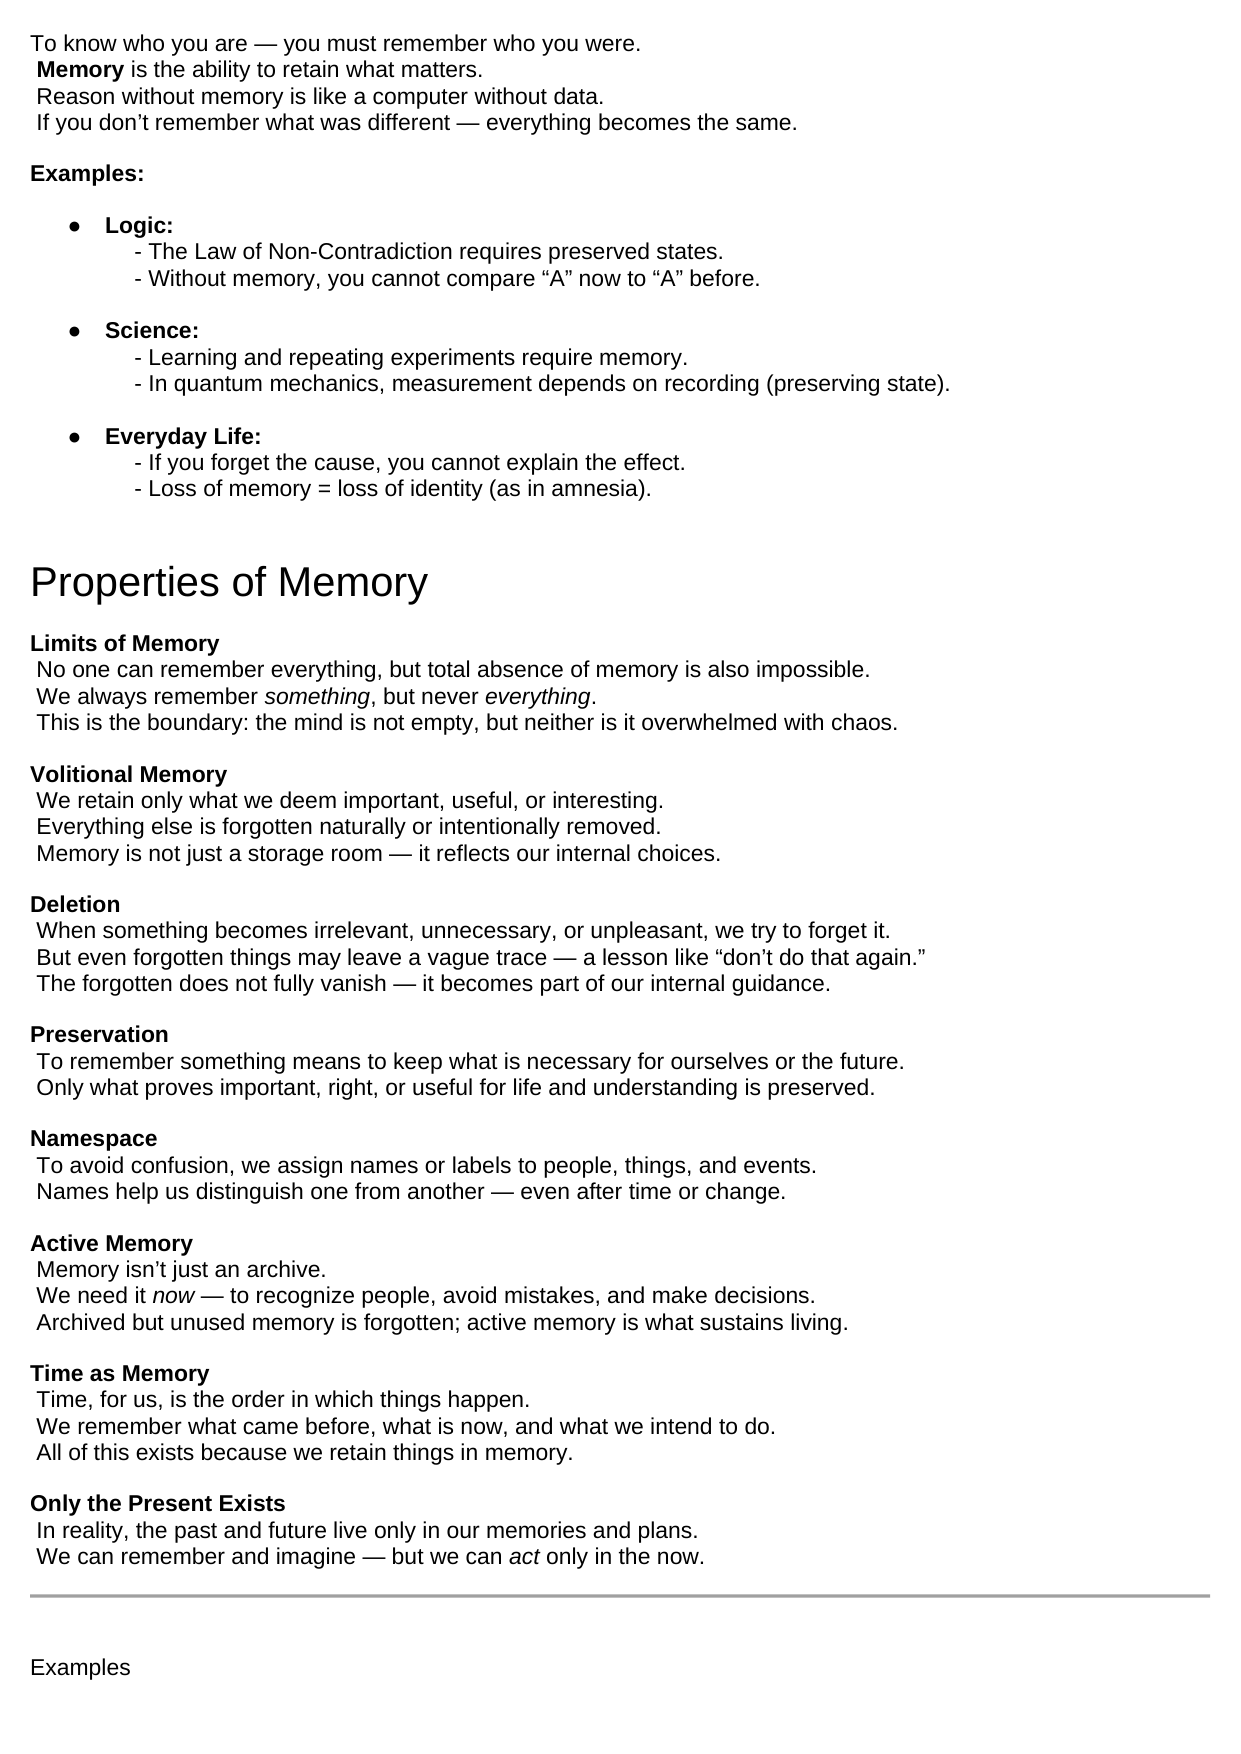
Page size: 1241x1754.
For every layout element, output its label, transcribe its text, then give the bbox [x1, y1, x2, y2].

list Everyday Life: - If you forget the cause, you cannot explain the effect. - Loss of memory = loss of identity (as in amnesia). [67, 423, 1210, 528]
text To know who you are — you must remember who you were. Memory is the ability to retain what matters. Reason without memory is like a computer without data. If you don’t remember what was different — everything becomes the same. [30, 30, 1210, 135]
text Active Memory Memory isn’t just an archive. We need it now — to recognize people, avoid mistakes, and make decisions. Archived but unused memory is forgotten; active memory is what sustains living. [30, 1229, 1210, 1335]
text Examples: [30, 160, 1210, 187]
text Deletion When something becomes irrelevant, unnecessary, or unpleasant, we try to forget it. But even forgotten things may leave a vague trace — a lesson like “don’t do that again.” The forgotten does not fully vanish — it becomes part of our internal guidance. [30, 891, 1210, 996]
text Only the Present Exists In reality, the past and future live only in our memories and plans. We can remember and imagine — but we can act only in the now. [30, 1490, 1210, 1569]
subtitle Properties of Memory [30, 557, 1210, 605]
text Examples [30, 1654, 1210, 1680]
text Time as Memory Time, for us, is the order in which things happen. We remember what came before, what is now, and what we intend to do. All of this exists because we retain things in memory. [30, 1360, 1210, 1465]
text Volitional Memory We retain only what we deem important, useful, or interesting. Everything else is forgotten naturally or intentionally removed. Memory is not just a storage room — it reflects our internal choices. [30, 761, 1210, 866]
list Science: - Learning and repeating experiments require memory. - In quantum mechanics, measurement depends on recording (preserving state). [67, 317, 1210, 423]
text Preservation To remember something means to keep what is necessary for ourselves or the future. Only what proves important, right, or useful for life and understanding is preserved. [30, 1021, 1210, 1100]
text Limits of Memory No one can remember everything, but total absence of memory is also impossible. We always remember something, but never everything. This is the boundary: the mind is not empty, but neither is it overwhelmed with chaos. [30, 630, 1210, 736]
list Logic: - The Law of Non-Contradiction requires preserved states. - Without memory, you cannot compare “A” now to “A” before. [67, 212, 1210, 317]
text Namespace To avoid confusion, we assign names or labels to people, things, and events. Names help us distinguish one from another — even after time or change. [30, 1125, 1210, 1204]
